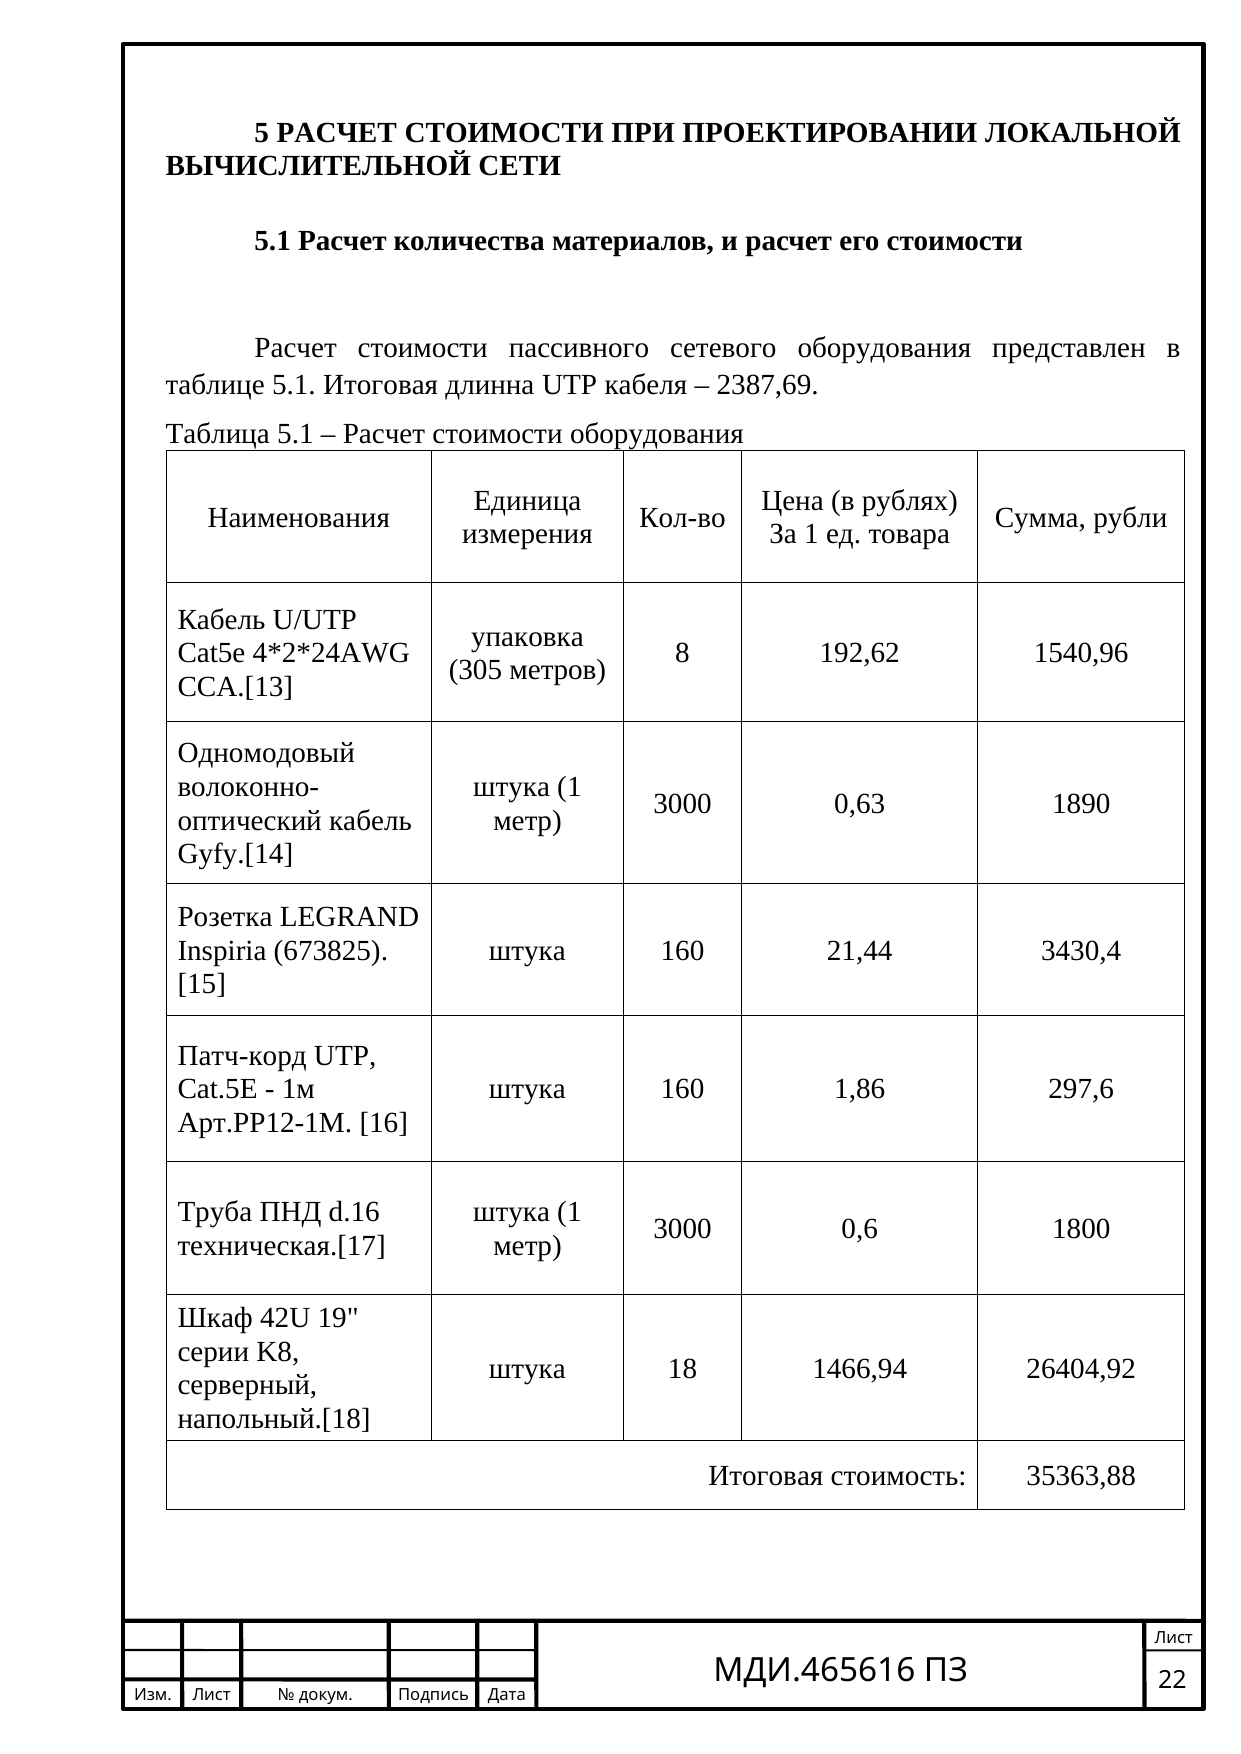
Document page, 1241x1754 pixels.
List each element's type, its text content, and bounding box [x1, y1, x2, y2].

table_cell 18 [624, 1295, 741, 1440]
table_cell штука [432, 1016, 623, 1161]
table_header Наименования [167, 451, 431, 582]
table_cell 35363,88 [978, 1441, 1184, 1509]
subtitle 5 расчет стоимости при проектировании локальной вычислительной сети [165, 115, 1181, 182]
list 5.1 Расчет количества материалов, и расчет его стоимости [165, 223, 1181, 256]
table_cell 3000 [624, 1162, 741, 1294]
text Расчет стоимости пассивного сетевого оборудования представлен в таблице 5.1. Итоговая длинна UTP кабеля – 2387,69. [165, 330, 1181, 400]
table_cell 0,6 [742, 1162, 977, 1294]
table_cell 8 [624, 583, 741, 721]
table_cell 21,44 [742, 884, 977, 1015]
table_cell штука (1 метр) [432, 722, 623, 883]
table_cell 160 [624, 884, 741, 1015]
text Таблица 5.1 – Расчет стоимости оборудования [165, 416, 1181, 450]
table_header Сумма, рубли [978, 451, 1184, 582]
table_cell 160 [624, 1016, 741, 1161]
table_cell Розетка LEGRAND Inspiria (673825).[15] [167, 884, 431, 1015]
table_cell 26404,92 [978, 1295, 1184, 1440]
table_cell 3430,4 [978, 884, 1184, 1015]
table_cell 1890 [978, 722, 1184, 883]
table_header Единица измерения [432, 451, 623, 582]
table_cell Шкаф 42U 19" серии K8, серверный, напольный.[18] [167, 1295, 431, 1440]
table_cell штука (1 метр) [432, 1162, 623, 1294]
table_header Кол-во [624, 451, 741, 582]
table_header Цена (в рублях) За 1 ед. товара [742, 451, 977, 582]
table_cell 1466,94 [742, 1295, 977, 1440]
table_cell штука [432, 884, 623, 1015]
table_cell 297,6 [978, 1016, 1184, 1161]
table_cell Итоговая стоимость: [167, 1441, 977, 1509]
table_cell 1,86 [742, 1016, 977, 1161]
table_cell 3000 [624, 722, 741, 883]
table_cell Кабель U/UTP Cat5e 4*2*24AWG ССА.[13] [167, 583, 431, 721]
table_cell 1800 [978, 1162, 1184, 1294]
table_cell Одномодовый волоконно-оптический кабель Gyfy.[14] [167, 722, 431, 883]
table_cell штука [432, 1295, 623, 1440]
table_cell 0,63 [742, 722, 977, 883]
table_cell Патч-корд UTP, Cat.5E - 1м Арт.PP12-1M. [16] [167, 1016, 431, 1161]
table_cell Труба ПНД d.16 техническая.[17] [167, 1162, 431, 1294]
table_cell упаковка (305 метров) [432, 583, 623, 721]
table_cell 192,62 [742, 583, 977, 721]
table_cell 1540,96 [978, 583, 1184, 721]
